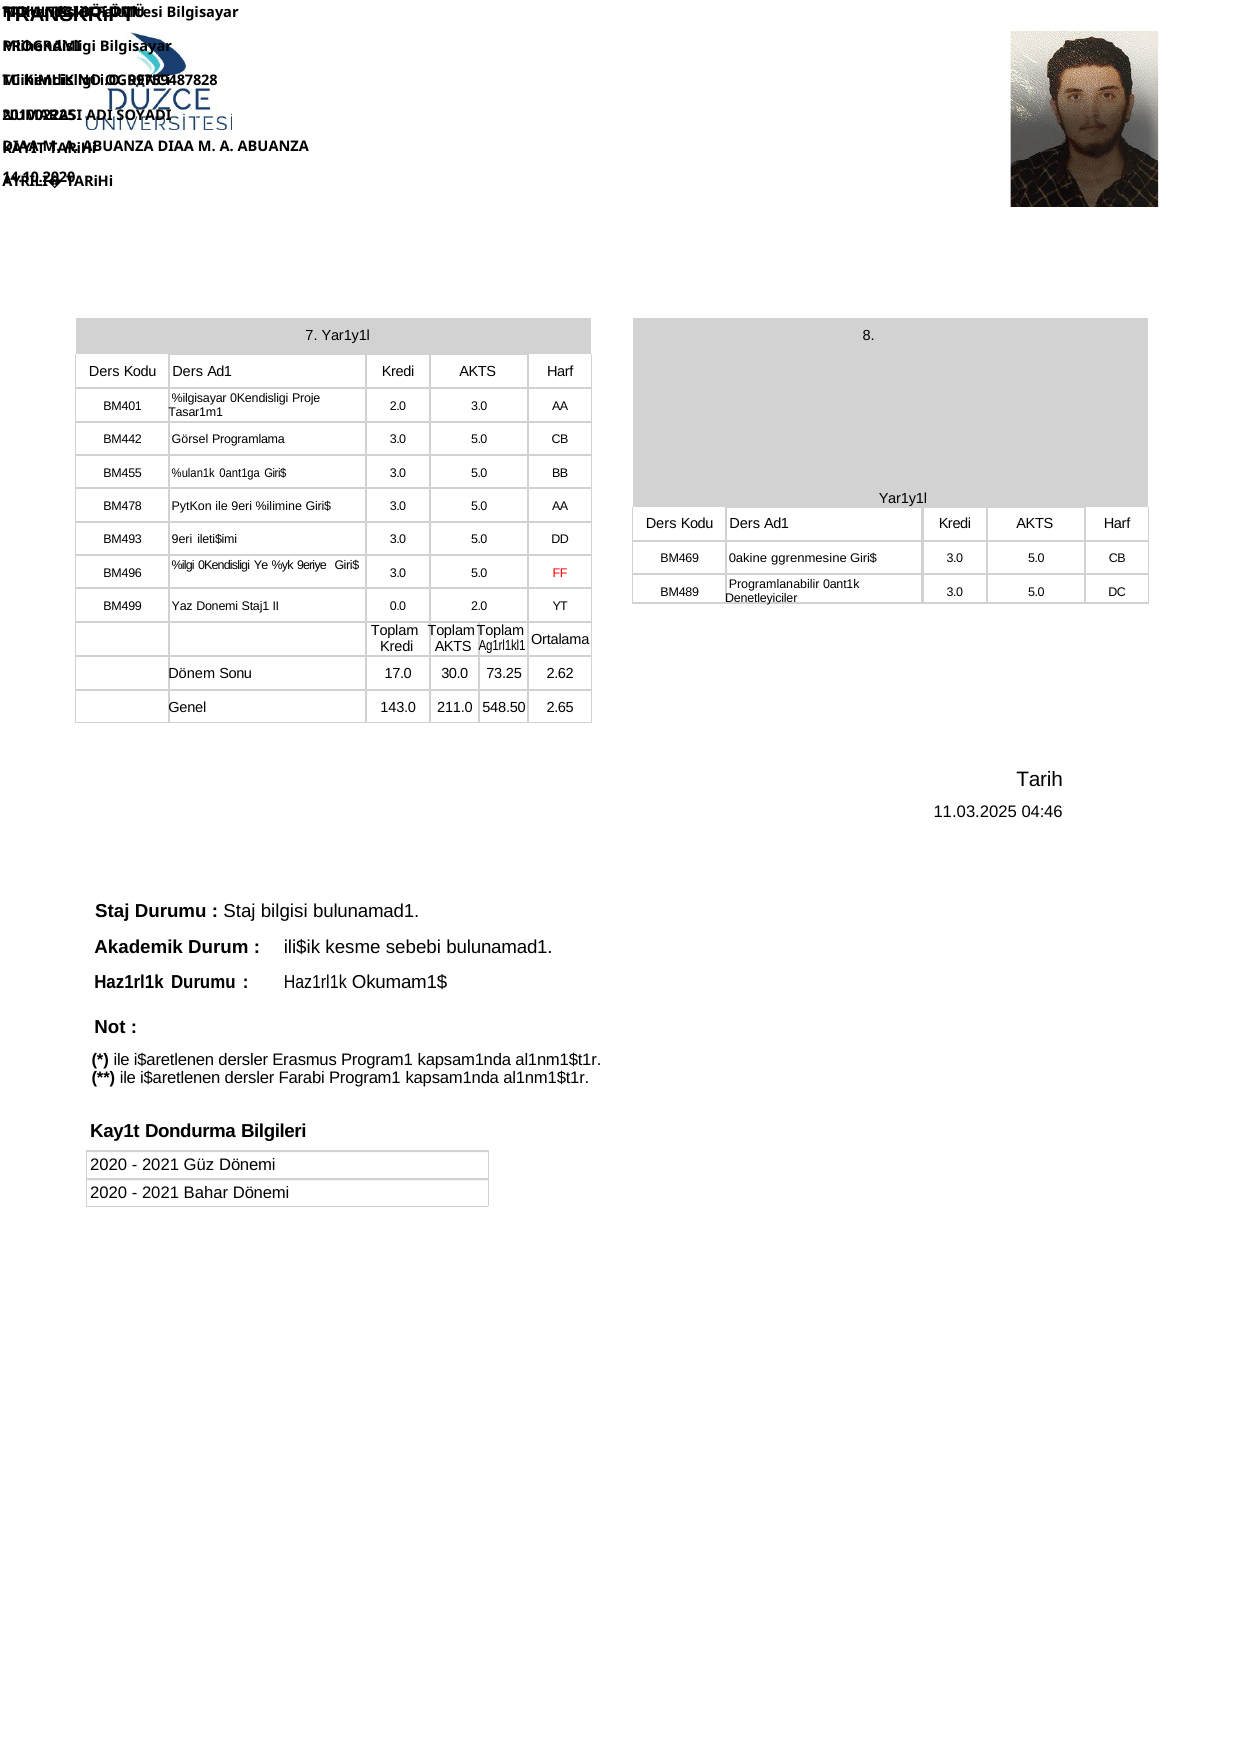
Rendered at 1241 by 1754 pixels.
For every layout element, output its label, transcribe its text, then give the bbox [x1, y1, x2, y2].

text (*) ile i$aretlenen dersler Erasmus Program1 kapsam1nda al1nm1$t1r. [91, 1050, 1161, 1069]
text Staj Durumu : Staj bilgisi bulunamad1. [95, 900, 1161, 922]
text Tarih [75, 767, 1063, 791]
text Not : [94, 1016, 1161, 1037]
text Kay1t Dondurma Bilgileri [90, 1119, 1161, 1141]
text 11.03.2025 04:46 [75, 802, 1062, 821]
text Haz1rl1k Durumu : Haz1rl1k Okumam1$ [94, 971, 1161, 993]
picture [84, 32, 232, 130]
picture [1010, 31, 1159, 207]
text (**) ile i$aretlenen dersler Farabi Program1 kapsam1nda al1nm1$t1r. [91, 1069, 1161, 1088]
text Akademik Durum : ili$ik kesme sebebi bulunamad1. [94, 935, 1161, 957]
